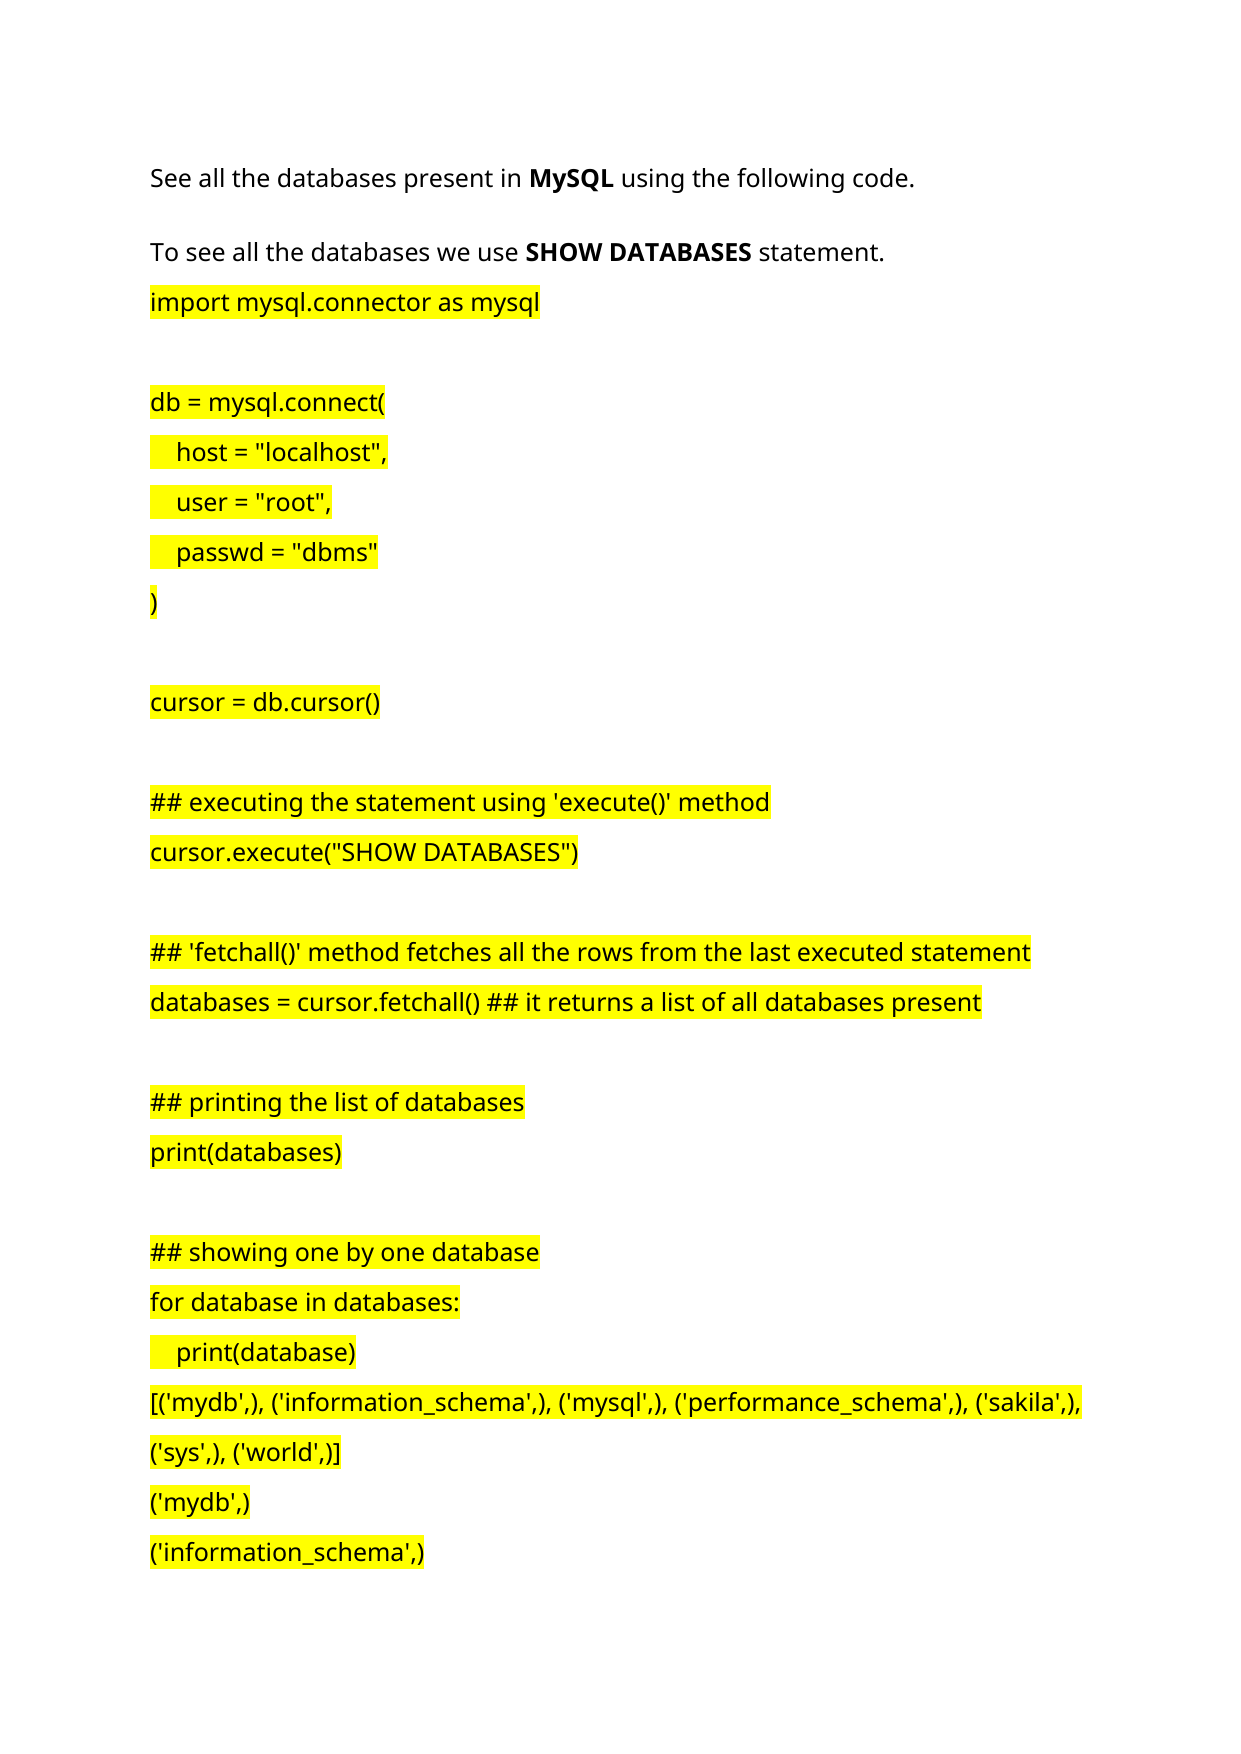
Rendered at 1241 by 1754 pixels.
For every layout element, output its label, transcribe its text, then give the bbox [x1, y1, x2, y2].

text See all the databases present in MySQL using the following code. [150, 150, 1090, 195]
text db = mysql.connect( [150, 369, 1090, 419]
text import mysql.connector as mysql [150, 269, 1090, 319]
text ) [150, 569, 1090, 619]
text print(database) [150, 1319, 1090, 1369]
text cursor = db.cursor() [150, 669, 1090, 719]
text for database in databases: [150, 1269, 1090, 1319]
text ## 'fetchall()' method fetches all the rows from the last executed statement [150, 919, 1090, 969]
text user = "root", [150, 469, 1090, 519]
text ## showing one by one database [150, 1219, 1090, 1269]
text ## printing the list of databases [150, 1069, 1090, 1119]
text ('mydb',) [150, 1469, 1090, 1519]
text databases = cursor.fetchall() ## it returns a list of all databases present [150, 969, 1090, 1019]
text [('mydb',), ('information_schema',), ('mysql',), ('performance_schema',), ('sakila',), ('sys',), ('world',)] [150, 1369, 1090, 1469]
text cursor.execute("SHOW DATABASES") [150, 819, 1090, 869]
text ('information_schema',) [150, 1519, 1090, 1569]
text To see all the databases we use SHOW DATABASES statement. [150, 224, 1090, 269]
text ## executing the statement using 'execute()' method [150, 769, 1090, 819]
text print(databases) [150, 1119, 1090, 1169]
text host = "localhost", [150, 419, 1090, 469]
text passwd = "dbms" [150, 519, 1090, 569]
